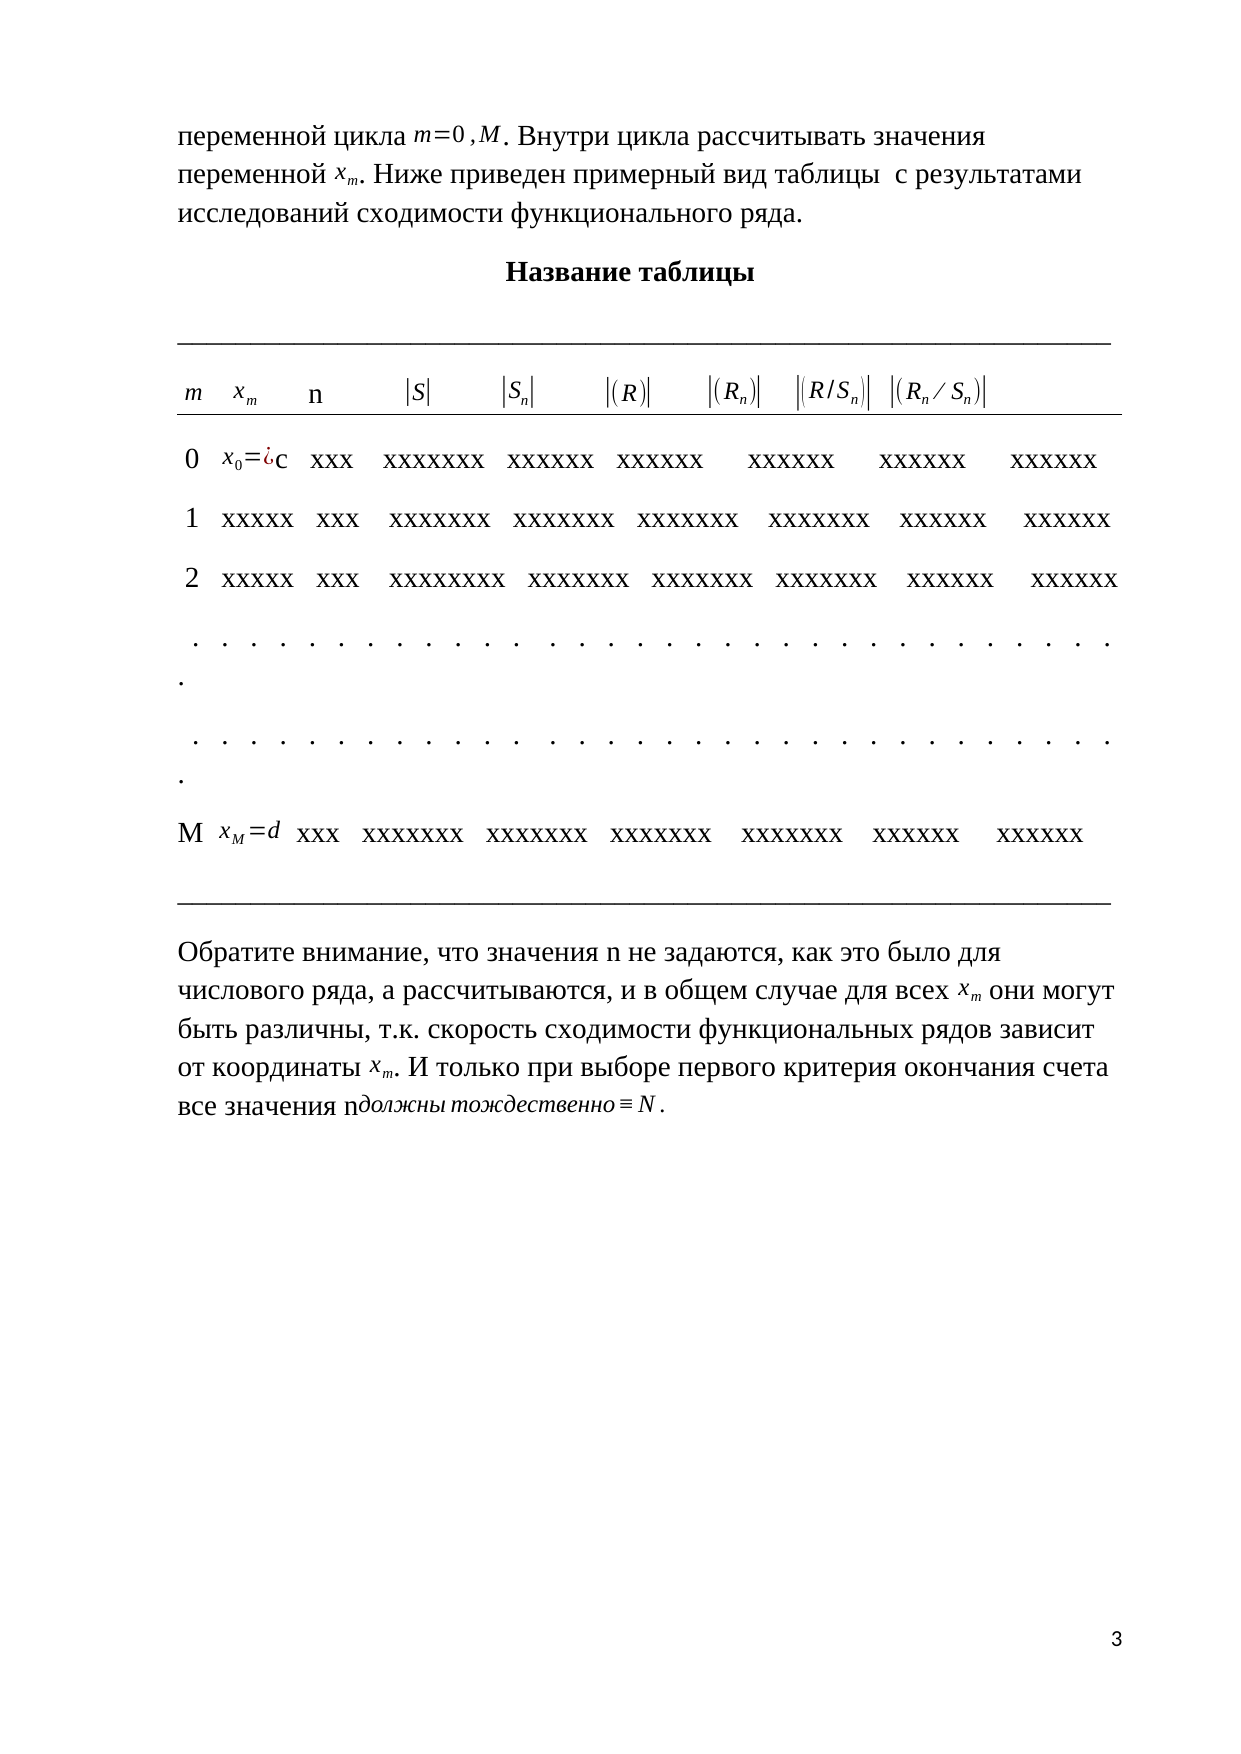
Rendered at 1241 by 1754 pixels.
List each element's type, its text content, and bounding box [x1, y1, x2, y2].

text 0 c xxx xxxxxxx xxxxxx xxxxxx xxxxxx xxxxxx xxxxxx [177, 441, 1122, 475]
text 2 xxxxx xxx xxxxxxxx xxxxxxx xxxxxxx xxxxxxx xxxxxx xxxxxx [177, 560, 1122, 593]
text n [177, 373, 1122, 414]
text Обратите внимание, что значения n не задаются, как это было для числового ряда, а рассчитываются, и в общем случае для всех они могут быть различны, т.к. скорость сходимости функциональных рядов зависит от координаты . И только при выборе первого критерия окончания счета все значения n [177, 934, 1122, 1122]
text M xxx xxxxxxx xxxxxxx xxxxxxx xxxxxxx xxxxxx xxxxxx [177, 815, 1122, 849]
text 1 xxxxx xxx xxxxxxx xxxxxxx xxxxxxx xxxxxxx xxxxxx xxxxxx [177, 501, 1122, 534]
text ________________________________________________________________ [177, 874, 1122, 908]
text ________________________________________________________________ [177, 314, 1122, 347]
text Название таблицы [177, 254, 1122, 288]
text . . . . . . . . . . . . . . . . . . . . . . . . . . . . . . . . . [177, 619, 1122, 691]
text . . . . . . . . . . . . . . . . . . . . . . . . . . . . . . . . . [177, 717, 1122, 789]
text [177, 118, 1122, 229]
